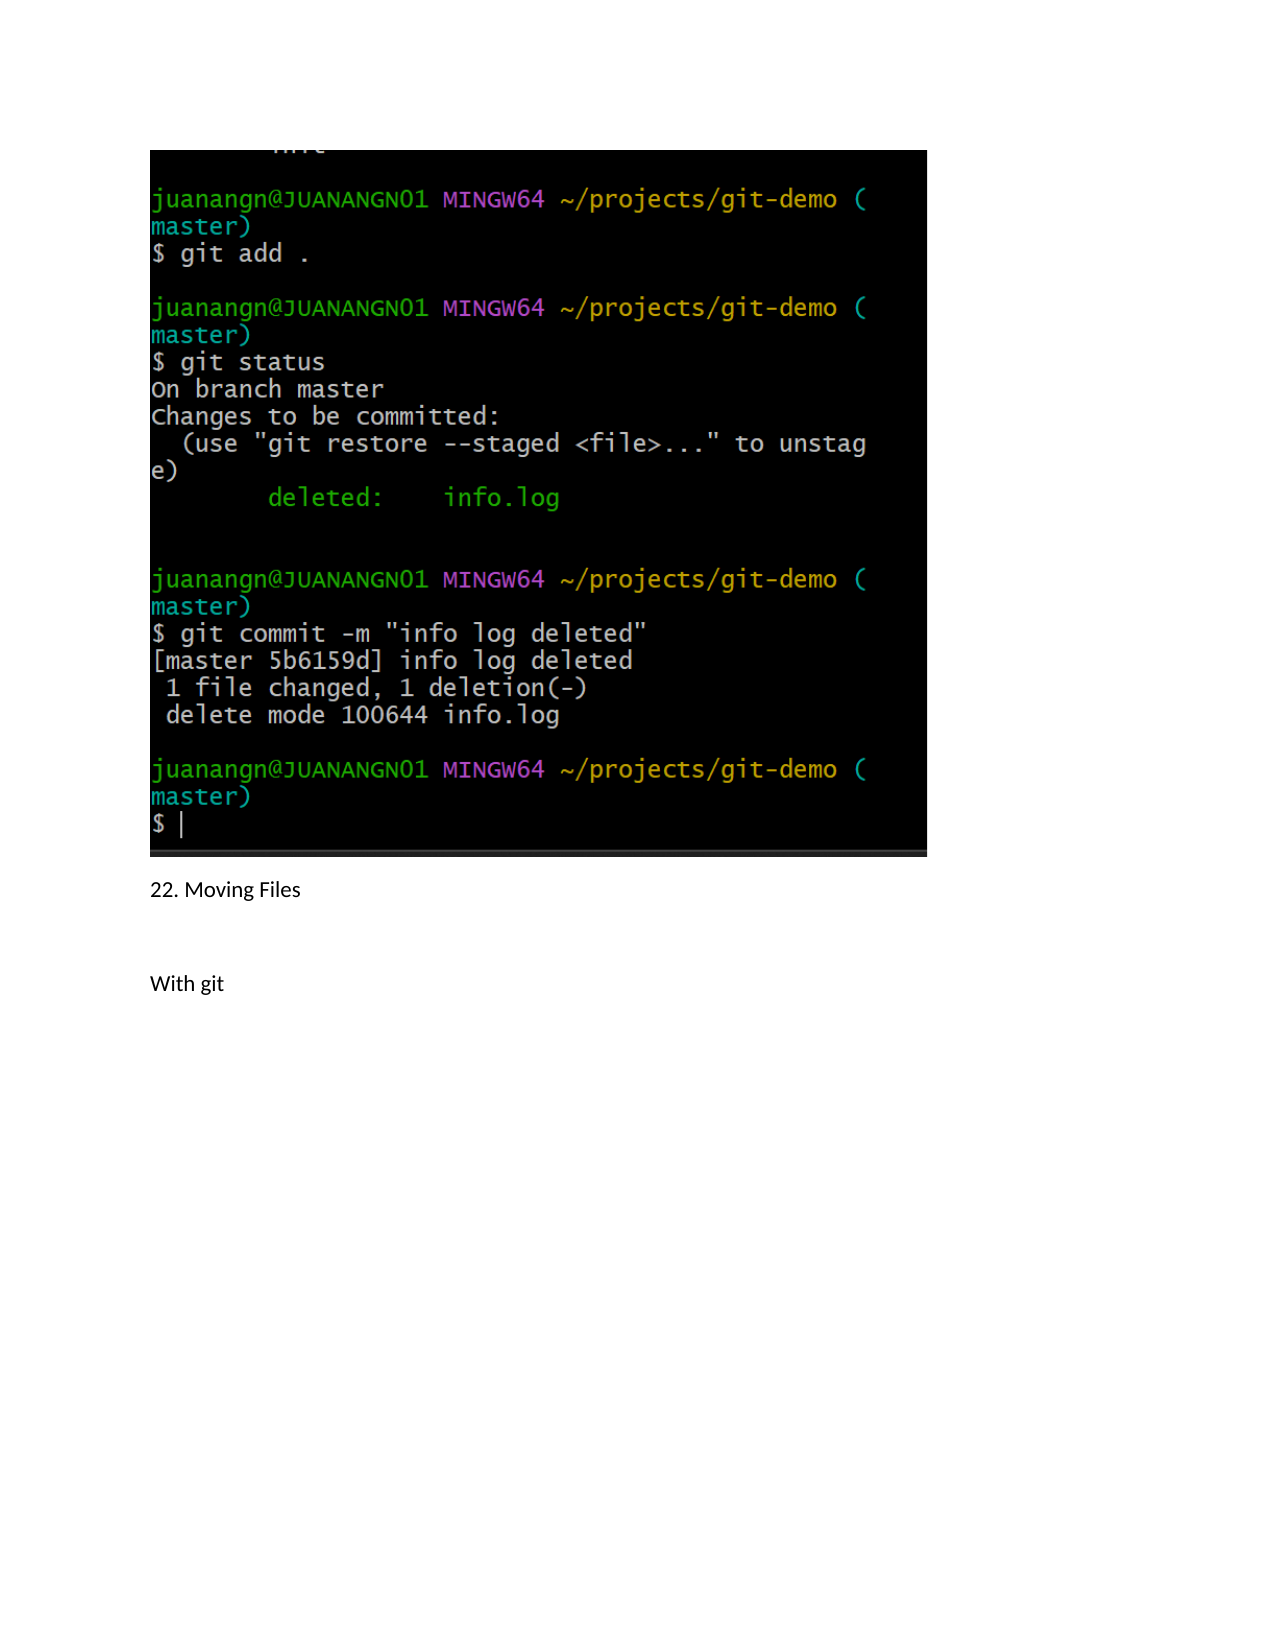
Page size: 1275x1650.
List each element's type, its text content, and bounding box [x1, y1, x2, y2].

text With git [150, 969, 1125, 997]
picture [150, 150, 928, 857]
text 22. Moving Files [150, 875, 1125, 903]
